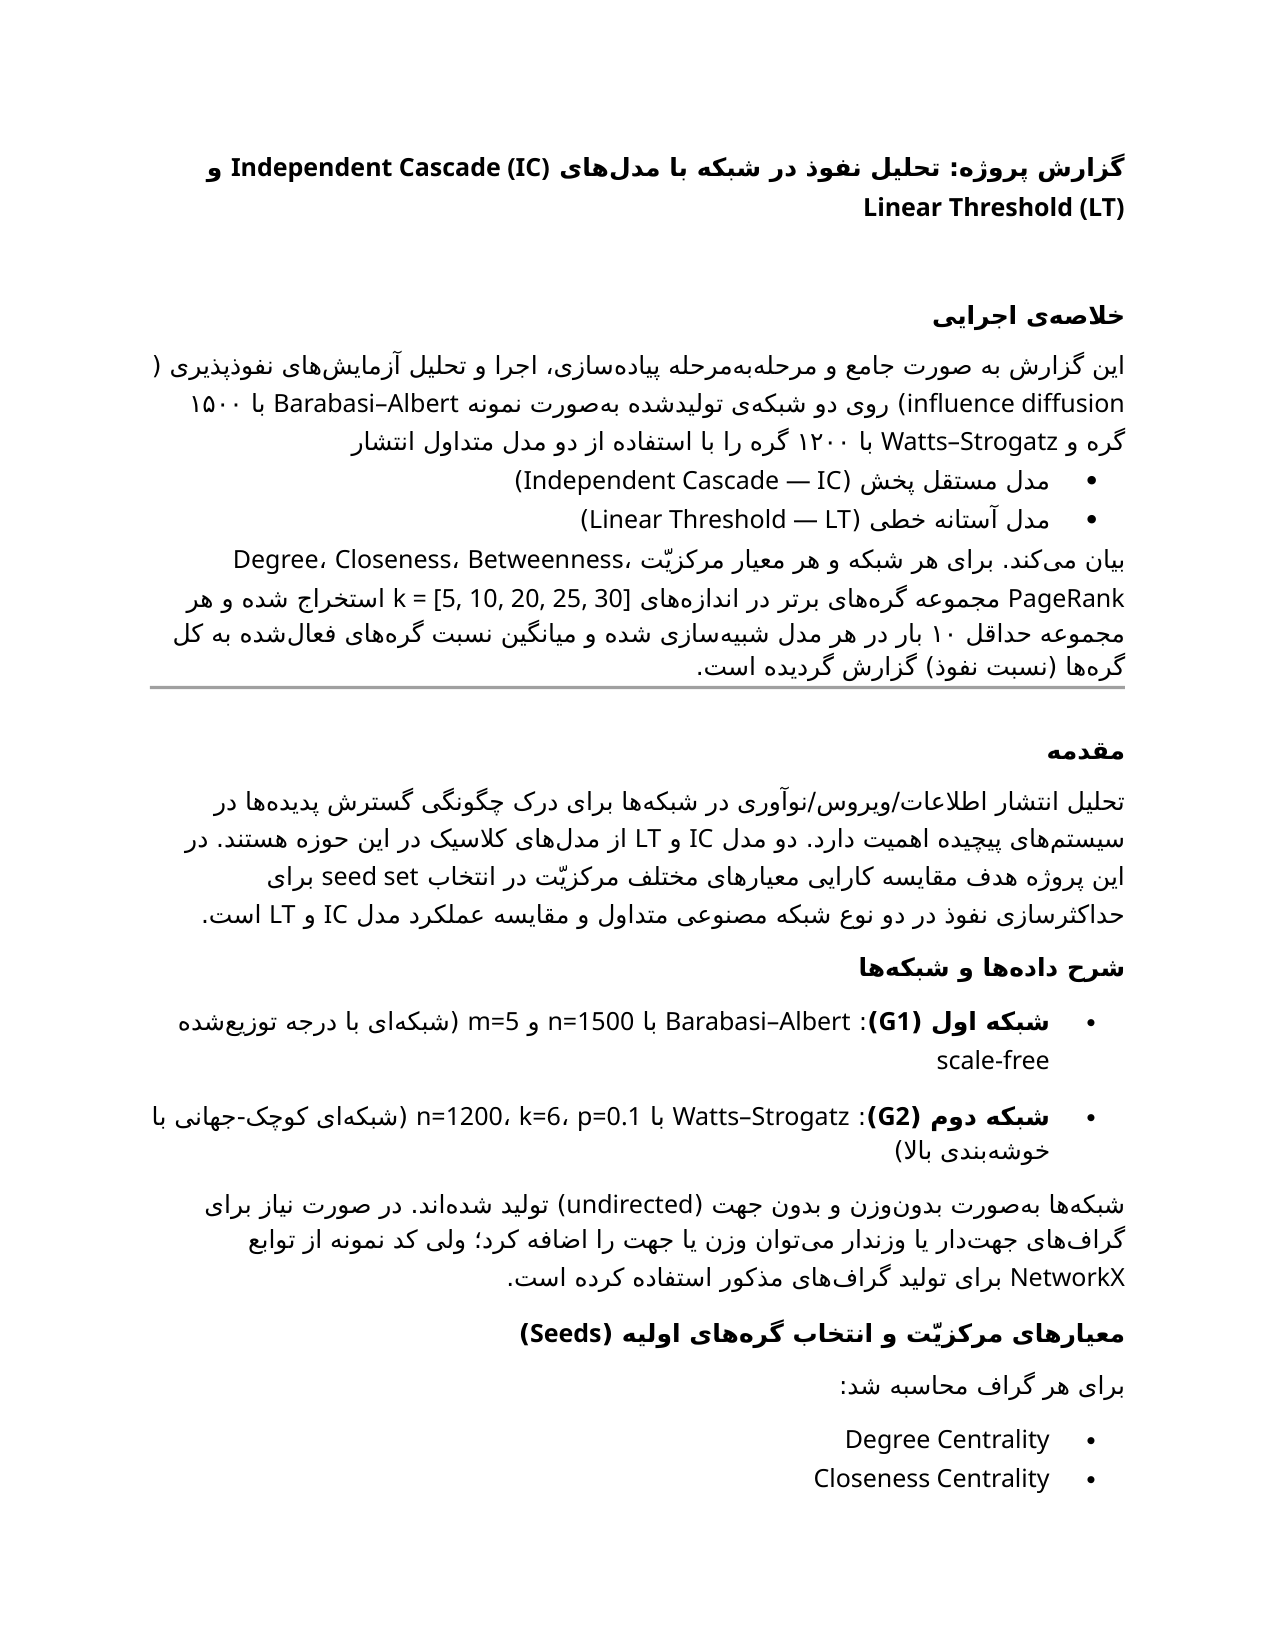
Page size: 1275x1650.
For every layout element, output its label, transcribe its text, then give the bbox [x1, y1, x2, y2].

text مقدمه [150, 736, 1125, 766]
text برای هر گراف محاسبه شد: [150, 1371, 1125, 1400]
text گزارش پروژه: تحلیل نفوذ در شبکه با مدل‌های Independent Cascade (IC) و Linear Threshold (LT) [150, 150, 1125, 223]
text خلاصه‌ی اجرایی [150, 301, 1125, 330]
text شبکه‌ها به‌صورت بدون‌وزن و بدون جهت (undirected) تولید شده‌اند. در صورت نیاز برای گراف‌های جهت‌دار یا وزندار می‌توان وزن یا جهت را اضافه کرد؛ ولی کد نمونه از توابع NetworkX برای تولید گراف‌های مذکور استفاده کرده است. [150, 1187, 1125, 1293]
list شبکه دوم (G2): Watts–Strogatz با n=1200، k=6، p=0.1 (شبکه‌ای کوچک-جهانی با خوشه‌بندی بالا) [150, 1098, 1087, 1166]
text این گزارش به صورت جامع و مرحله‌به‌مرحله پیاده‌سازی، اجرا و تحلیل آزمایش‌های نفوذپذیری (influence diffusion) روی دو شبکه‌ی تولیدشده به‌صورت نمونه Barabasi–Albert با ۱۵۰۰ گره و Watts–Strogatz با ۱۲۰۰ گره را با استفاده از دو مدل متداول انتشار [150, 351, 1125, 458]
list Closeness Centrality [150, 1461, 1087, 1494]
text شرح داده‌ها و شبکه‌ها [150, 953, 1125, 982]
list شبکه اول (G1): Barabasi–Albert با n=1500 و m=5 (شبکه‌ای با درجه توزیع‌شده scale-free [150, 1003, 1087, 1076]
list مدل مستقل پخش (Independent Cascade — IC) [150, 463, 1087, 497]
text تحلیل انتشار اطلاعات/ویروس/نوآوری در شبکه‌ها برای درک چگونگی گسترش پدیده‌ها در سیستم‌های پیچیده اهمیت دارد. دو مدل IC و LT از مدل‌های کلاسیک در این حوزه هستند. در این پروژه هدف مقایسه کارایی معیارهای مختلف مرکزیّت در انتخاب seed set برای حداکثرسازی نفوذ در دو نوع شبکه مصنوعی متداول و مقایسه عملکرد مدل IC و LT است. [150, 787, 1125, 931]
text بیان می‌کند. برای هر شبکه و هر معیار مرکزیّت Degree، Closeness، Betweenness، PageRank مجموعه گره‌های برتر در اندازه‌های k = [5, 10, 20, 25, 30] استخراج شده و هر مجموعه حداقل ۱۰ بار در هر مدل شبیه‌سازی شده و میانگین نسبت گره‌های فعال‌شده به کل گره‌ها (نسبت نفوذ) گزارش گردیده است. [150, 541, 1125, 682]
list مدل آستانه خطی (Linear Threshold — LT) [150, 502, 1087, 536]
list Degree Centrality [150, 1421, 1087, 1455]
text معیارهای مرکزیّت و انتخاب گره‌های اولیه (Seeds) [150, 1315, 1125, 1349]
